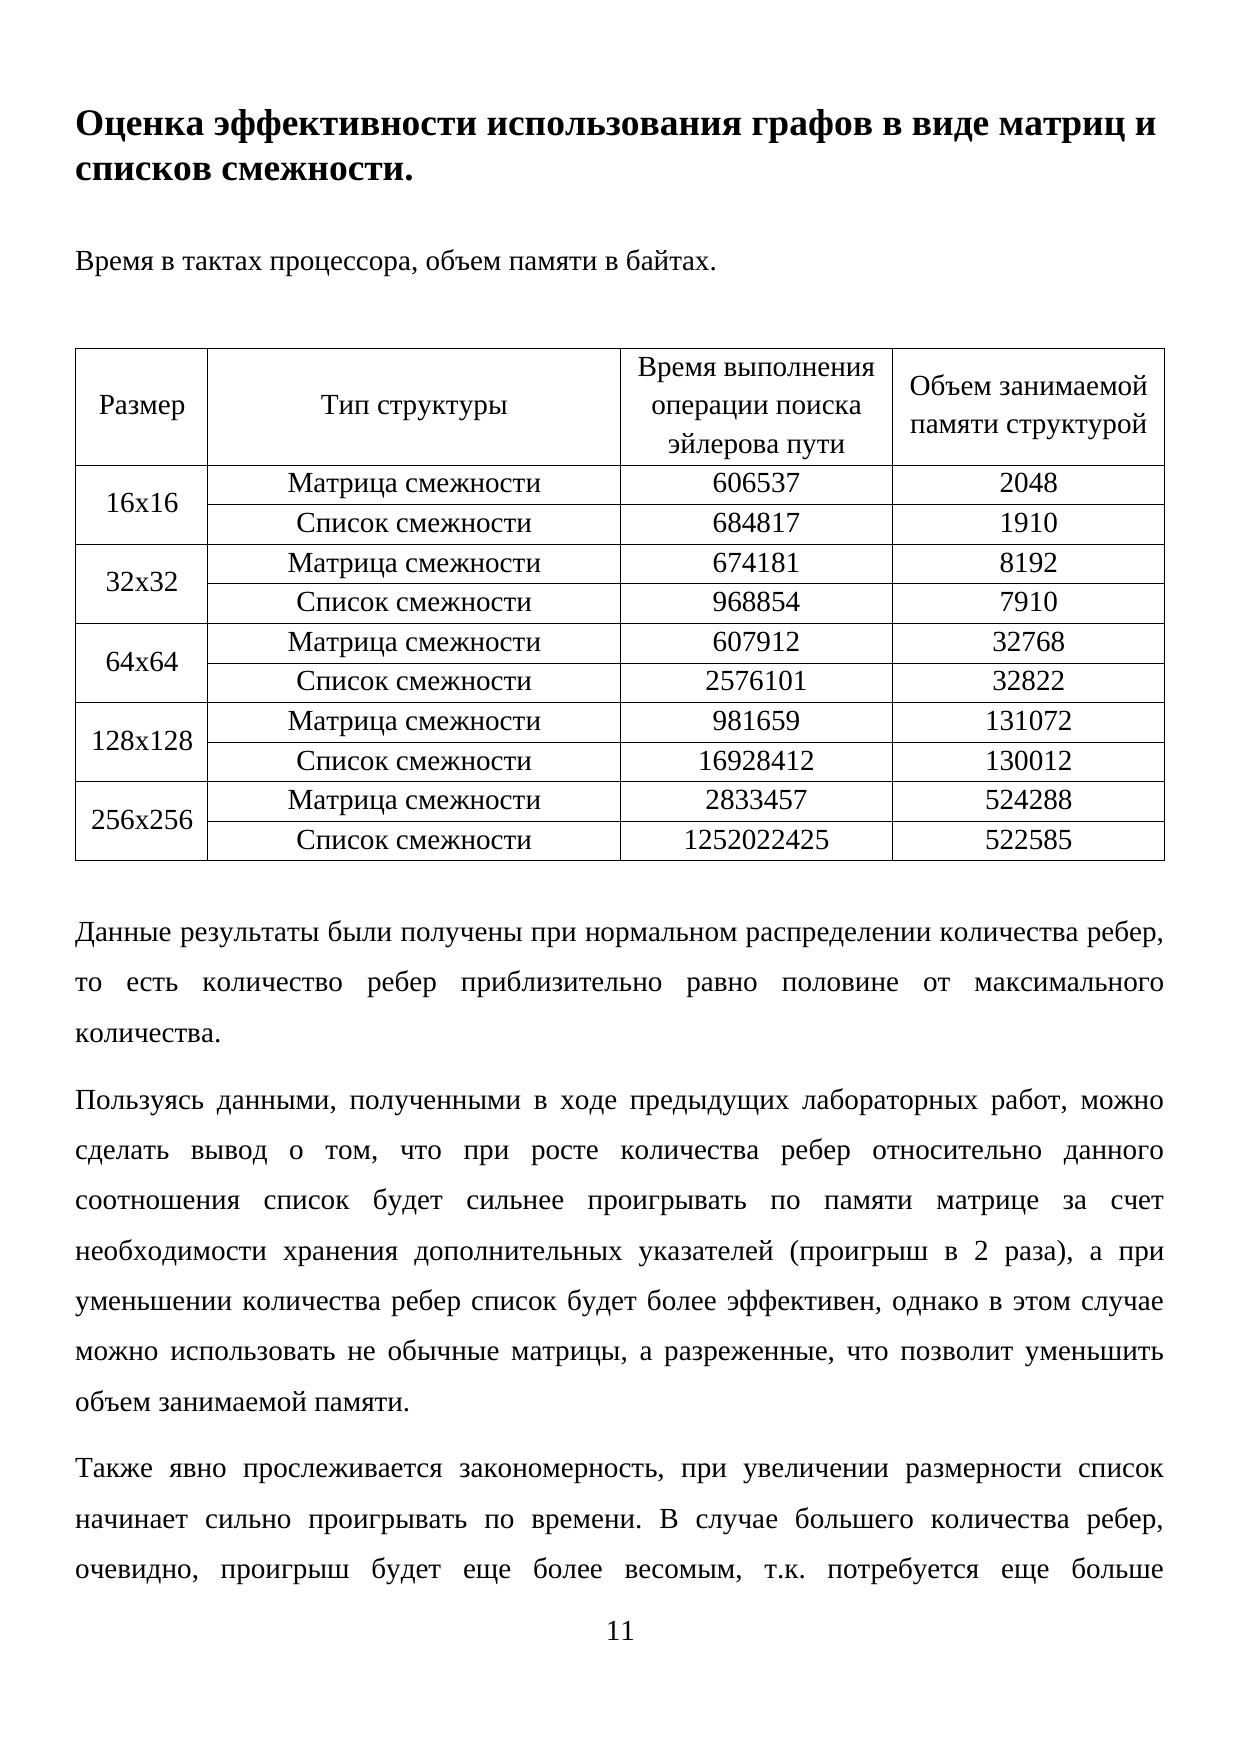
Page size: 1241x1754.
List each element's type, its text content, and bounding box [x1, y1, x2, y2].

table_cell 684817 [621, 505, 892, 544]
table_cell 32x32 [76, 545, 207, 623]
table_cell 1910 [893, 505, 1164, 544]
table_cell 2576101 [621, 664, 892, 702]
table_cell 522585 [893, 822, 1164, 860]
table_cell 64x64 [76, 624, 207, 702]
table_cell Матрица смежности [208, 624, 620, 662]
table_header Время выполнения операции поиска эйлерова пути [621, 349, 892, 464]
table_cell 16928412 [621, 743, 892, 781]
text Время в тактах процессора, объем памяти в байтах. [75, 243, 1165, 277]
table_cell 2833457 [621, 782, 892, 821]
table_cell Матрица смежности [208, 545, 620, 583]
table_cell 607912 [621, 624, 892, 662]
table_cell Список смежности [208, 584, 620, 623]
table_header Размер [76, 349, 207, 464]
table_cell Список смежности [208, 664, 620, 702]
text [75, 1451, 1165, 1585]
table_cell 7910 [893, 584, 1164, 623]
table_cell 130012 [893, 743, 1164, 781]
subtitle Оценка эффективности использования графов в виде матриц и списков смежности. [75, 100, 1165, 189]
table_cell 32768 [893, 624, 1164, 662]
table_cell 32822 [893, 664, 1164, 702]
table_cell 968854 [621, 584, 892, 623]
table_cell 16x16 [76, 466, 207, 544]
table_cell 256х256 [76, 782, 207, 860]
table_cell 128x128 [76, 703, 207, 781]
text Пользуясь данными, полученными в ходе предыдущих лабораторных работ, можно сделать вывод о том, что при росте количества ребер относительно данного соотношения список будет сильнее проигрывать по памяти матрице за счет необходимости хранения дополнительных указателей (проигрыш в 2 раза), а при уменьшении количества ребер список будет более эффективен, однако в этом случае можно использовать не обычные матрицы, а разреженные, что позволит уменьшить объем занимаемой памяти. [75, 1082, 1165, 1417]
table_cell Матрица смежности [208, 782, 620, 821]
table_header Объем занимаемой памяти структурой [893, 349, 1164, 464]
text Данные результаты были получены при нормальном распределении количества ребер, то есть количество ребер приблизительно равно половине от максимального количества. [75, 914, 1165, 1048]
table_cell Список смежности [208, 505, 620, 544]
table_cell 524288 [893, 782, 1164, 821]
table_cell Список смежности [208, 822, 620, 860]
table_cell 131072 [893, 703, 1164, 742]
table_cell 1252022425 [621, 822, 892, 860]
table_cell 606537 [621, 466, 892, 504]
table_cell Список смежности [208, 743, 620, 781]
table_cell 981659 [621, 703, 892, 742]
table_header Тип структуры [208, 349, 620, 464]
table_cell 674181 [621, 545, 892, 583]
table_cell Матрица смежности [208, 466, 620, 504]
table_cell 8192 [893, 545, 1164, 583]
table_cell Матрица смежности [208, 703, 620, 742]
table_cell 2048 [893, 466, 1164, 504]
